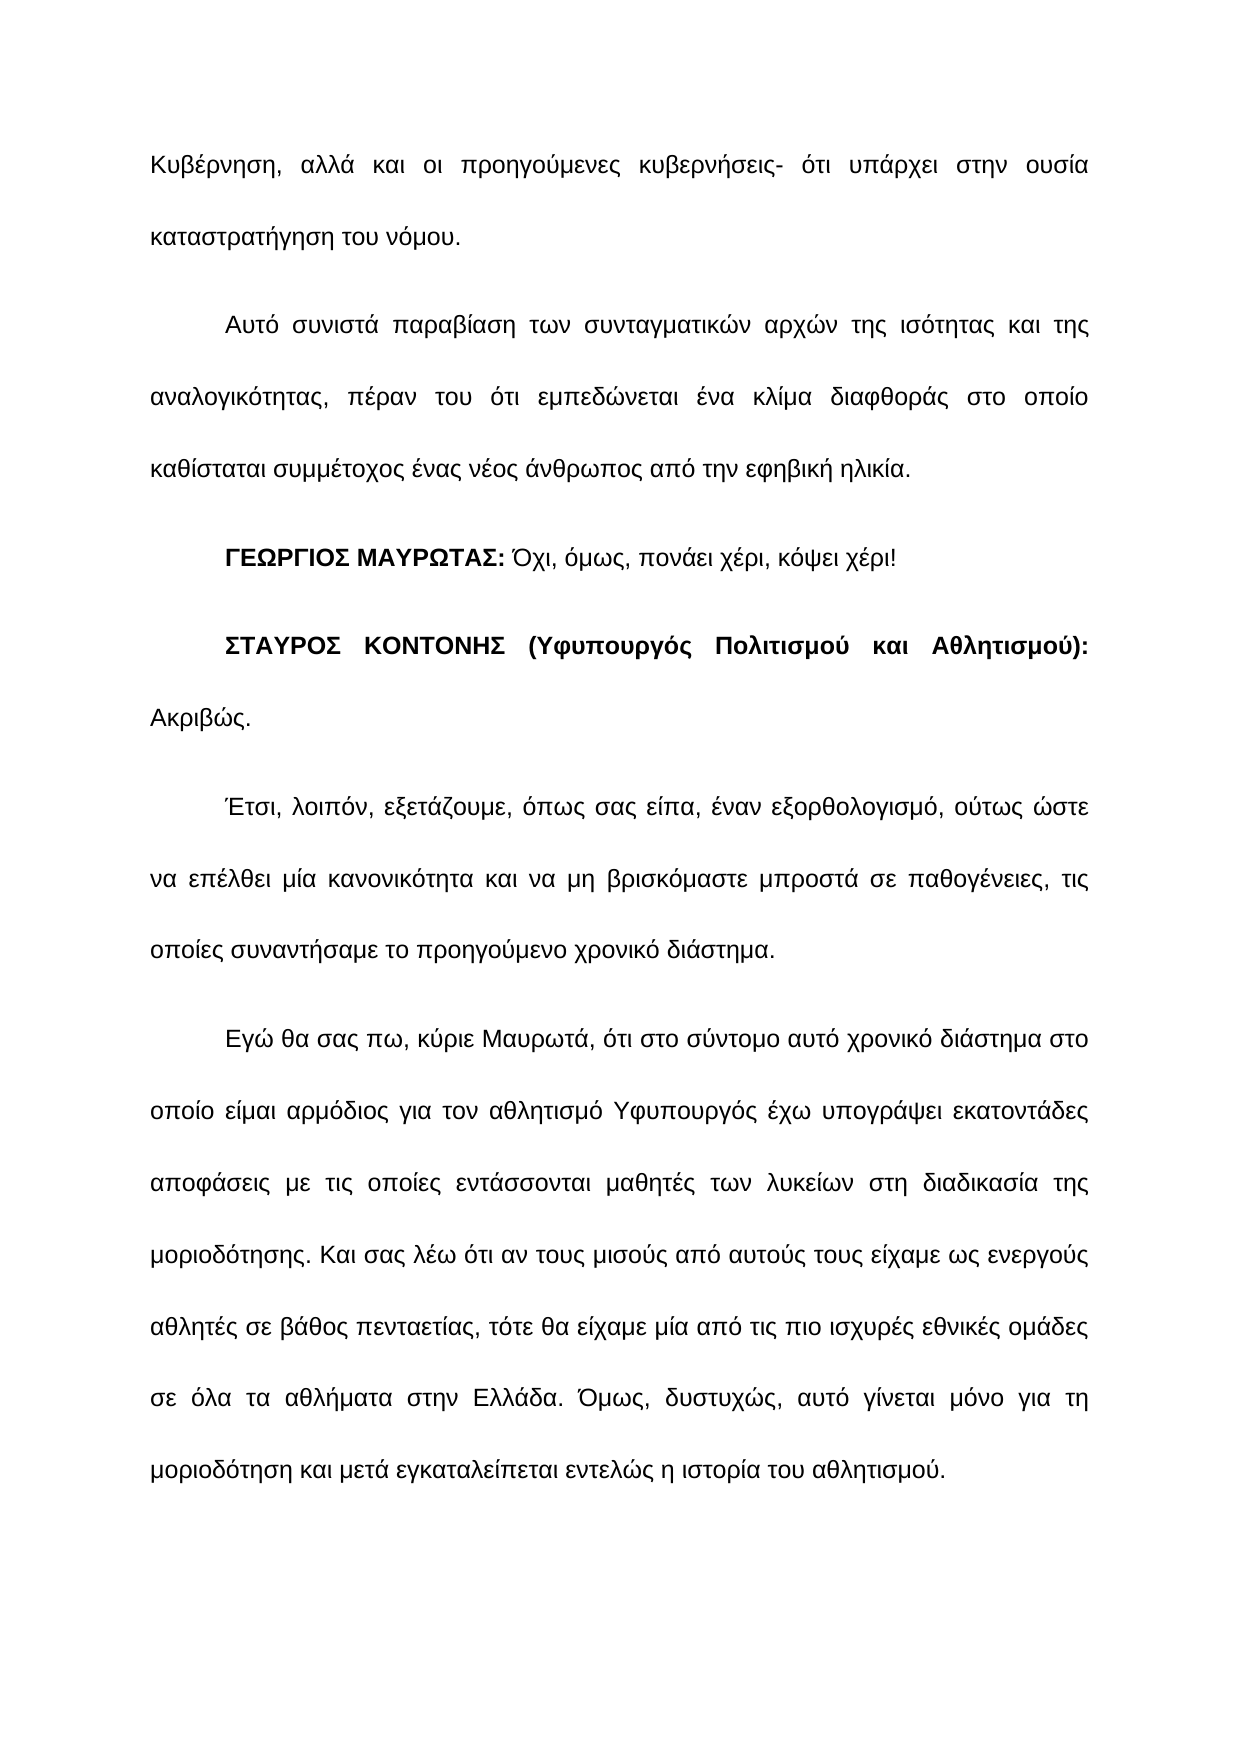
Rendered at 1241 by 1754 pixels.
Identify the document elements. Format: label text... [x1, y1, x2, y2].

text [150, 150, 1090, 251]
text Αυτό συνιστά παραβίαση των συνταγματικών αρχών της ισότητας και της αναλογικότητας, πέραν του ότι εμπεδώνεται ένα κλίμα διαφθοράς στο οποίο καθίσταται συμμέτοχος ένας νέος άνθρωπος από την εφηβική ηλικία. [150, 310, 1090, 483]
text ΓΕΩΡΓΙΟΣ ΜΑΥΡΩΤΑΣ: Όχι, όμως, πονάει χέρι, κόψει χέρι! [150, 543, 1090, 571]
text Εγώ θα σας πω, κύριε Μαυρωτά, ότι στο σύντομο αυτό χρονικό διάστημα στο οποίο είμαι αρμόδιος για τον αθλητισμό Υφυπουργός έχω υπογράψει εκατοντάδες αποφάσεις με τις οποίες εντάσσονται μαθητές των λυκείων στη διαδικασία της μοριοδότησης. Και σας λέω ότι αν τους μισούς από αυτούς τους είχαμε ως ενεργούς αθλητές σε βάθος πενταετίας, τότε θα είχαμε μία από τις πιο ισχυρές εθνικές ομάδες σε όλα τα αθλήματα στην Ελλάδα. Όμως, δυστυχώς, αυτό γίνεται μόνο για τη μοριοδότηση και μετά εγκαταλείπεται εντελώς η ιστορία του αθλητισμού. [150, 1024, 1090, 1484]
text Έτσι, λοιπόν, εξετάζουμε, όπως σας είπα, έναν εξορθολογισμό, ούτως ώστε να επέλθει μία κανονικότητα και να μη βρισκόμαστε μπροστά σε παθογένειες, τις οποίες συναντήσαμε το προηγούμενο χρονικό διάστημα. [150, 792, 1090, 964]
text ΣΤΑΥΡΟΣ ΚΟΝΤΟΝΗΣ (Υφυπουργός Πολιτισμού και Αθλητισμού): Ακριβώς. [150, 631, 1090, 732]
